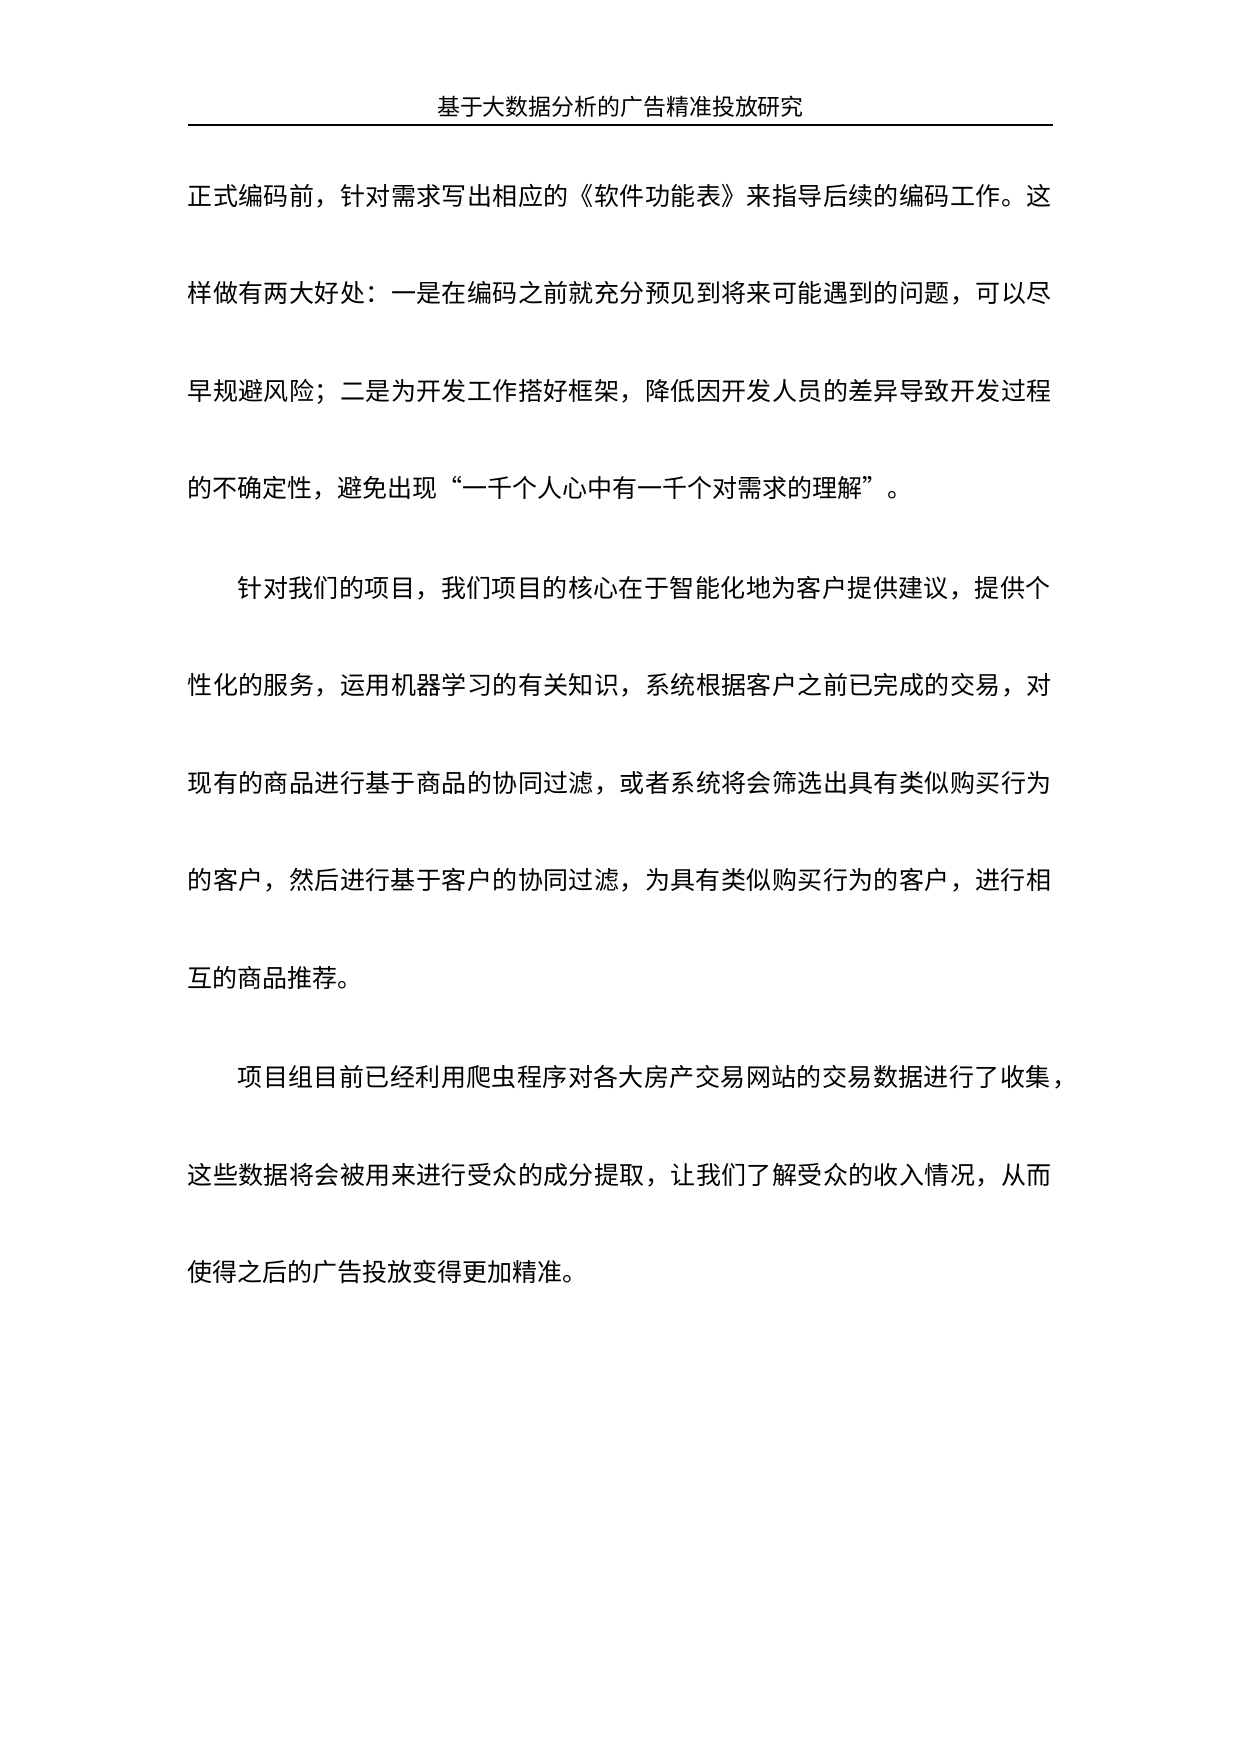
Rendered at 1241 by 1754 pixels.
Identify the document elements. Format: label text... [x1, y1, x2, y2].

text 项目组目前已经利用爬虫程序对各大房产交易网站的交易数据进行了收集，这些数据将会被用来进行受众的成分提取，让我们了解受众的收入情况，从而使得之后的广告投放变得更加精准。 [187, 1043, 1053, 1303]
text 针对我们的项目，我们项目的核心在于智能化地为客户提供建议，提供个性化的服务，运用机器学习的有关知识，系统根据客户之前已完成的交易，对现有的商品进行基于商品的协同过滤，或者系统将会筛选出具有类似购买行为的客户，然后进行基于客户的协同过滤，为具有类似购买行为的客户，进行相互的商品推荐。 [187, 554, 1053, 1009]
